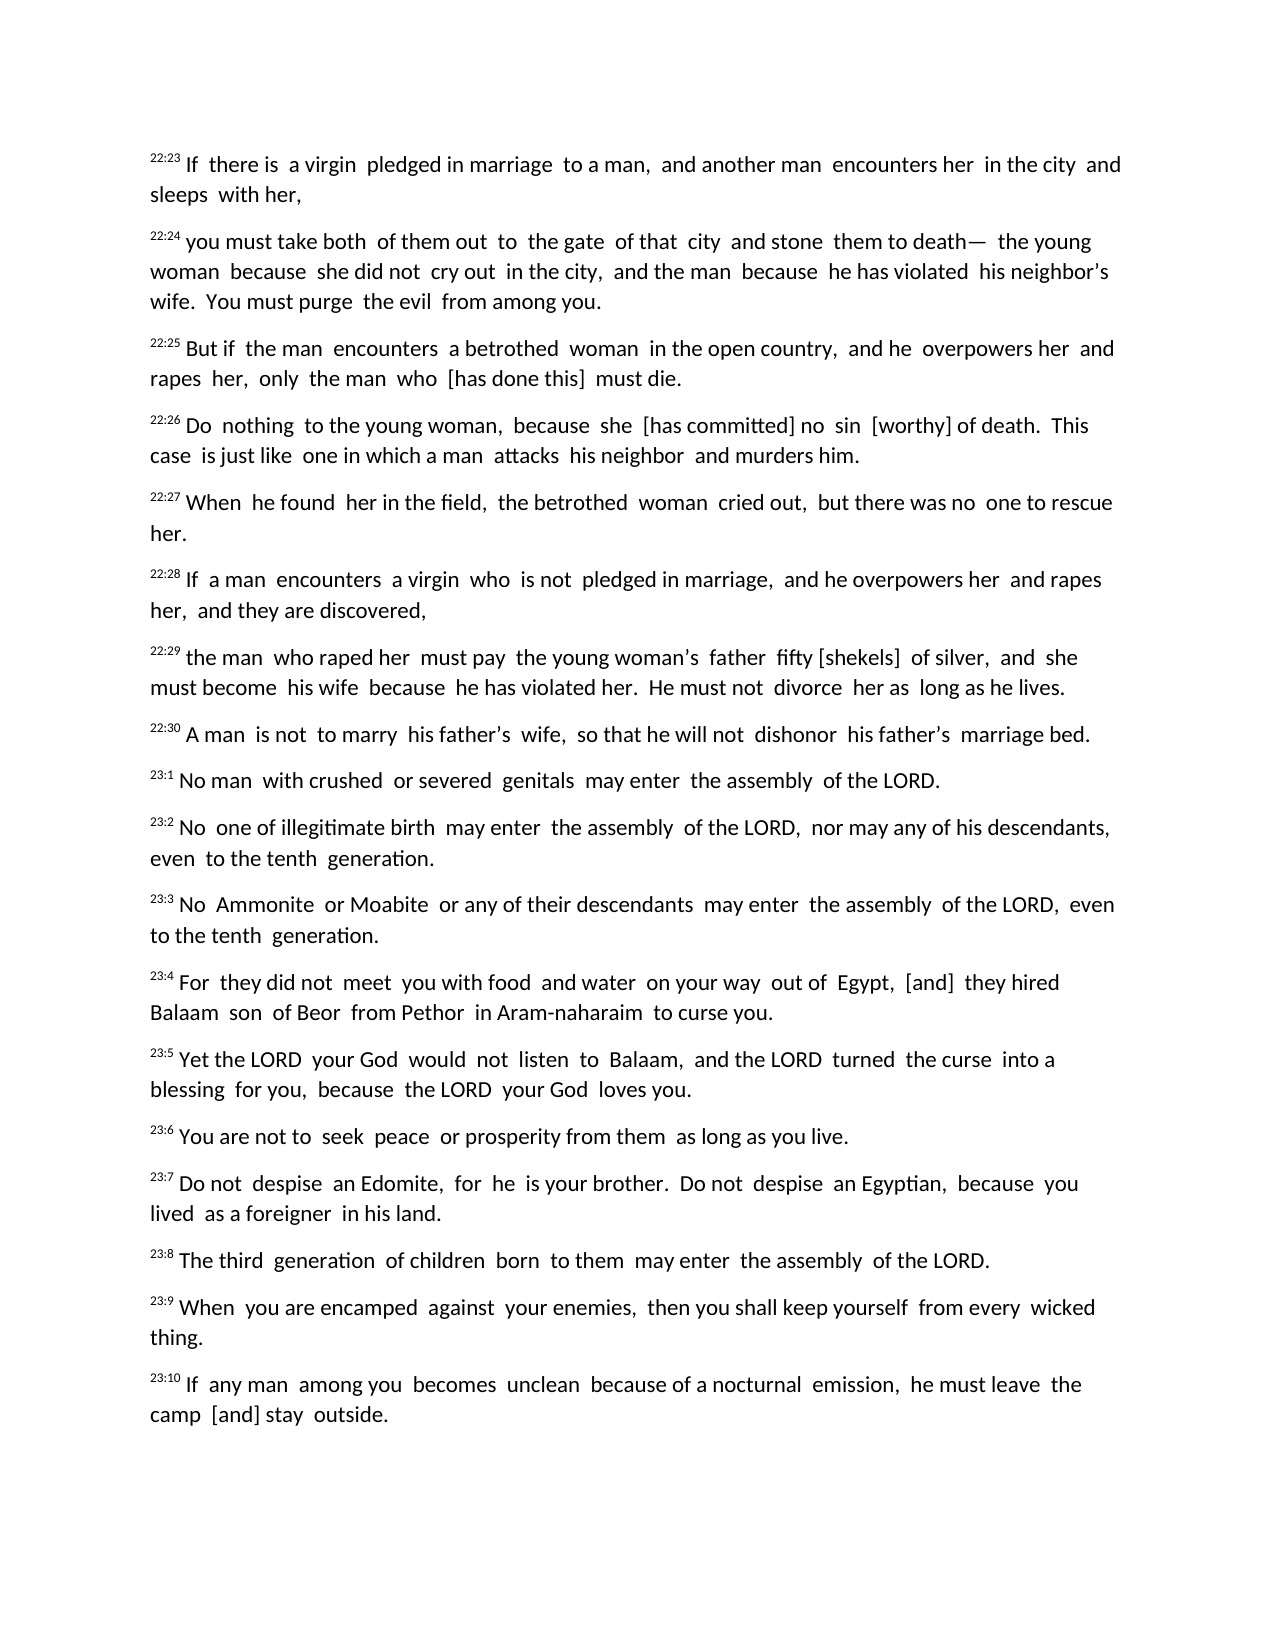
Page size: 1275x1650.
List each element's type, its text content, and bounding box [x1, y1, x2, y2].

text 22:23 If there is a virgin pledged in marriage to a man, and another man encounters her in the city and sleeps with her, [150, 150, 1125, 208]
text 23:6 You are not to seek peace or prosperity from them as long as you live. [150, 1122, 1125, 1150]
text 23:1 No man with crushed or severed genitals may enter the assembly of the LORD. [150, 767, 1125, 795]
text 23:10 If any man among you becomes unclean because of a nocturnal emission, he must leave the camp [and] stay outside. [150, 1370, 1125, 1428]
text 23:8 The third generation of children born to them may enter the assembly of the LORD. [150, 1246, 1125, 1274]
text 22:26 Do nothing to the young woman, because she [has committed] no sin [worthy] of death. This case is just like one in which a man attacks his neighbor and murders him. [150, 411, 1125, 470]
text 22:25 But if the man encounters a betrothed woman in the open country, and he overpowers her and rapes her, only the man who [has done this] must die. [150, 334, 1125, 393]
text 22:24 you must take both of them out to the gate of that city and stone them to death— the young woman because she did not cry out in the city, and the man because he has violated his neighbor’s wife. You must purge the evil from among you. [150, 227, 1125, 316]
text 22:27 When he found her in the field, the betrothed woman cried out, but there was no one to rescue her. [150, 488, 1125, 547]
text 23:9 When you are encamped against your enemies, then you shall keep yourself from every wicked thing. [150, 1293, 1125, 1351]
text 22:28 If a man encounters a virgin who is not pledged in marriage, and he overpowers her and rapes her, and they are discovered, [150, 566, 1125, 624]
text 22:30 A man is not to marry his father’s wife, so that he will not dishonor his father’s marriage bed. [150, 720, 1125, 748]
text 23:5 Yet the LORD your God would not listen to Balaam, and the LORD turned the curse into a blessing for you, because the LORD your God loves you. [150, 1045, 1125, 1103]
text 23:4 For they did not meet you with food and water on your way out of Egypt, [and] they hired Balaam son of Beor from Pethor in Aram-naharaim to curse you. [150, 968, 1125, 1026]
text 23:7 Do not despise an Edomite, for he is your brother. Do not despise an Egyptian, because you lived as a foreigner in his land. [150, 1169, 1125, 1227]
text 23:2 No one of illegitimate birth may enter the assembly of the LORD, nor may any of his descendants, even to the tenth generation. [150, 813, 1125, 872]
text 23:3 No Ammonite or Moabite or any of their descendants may enter the assembly of the LORD, even to the tenth generation. [150, 891, 1125, 949]
text 22:29 the man who raped her must pay the young woman’s father fifty [shekels] of silver, and she must become his wife because he has violated her. He must not divorce her as long as he lives. [150, 643, 1125, 701]
